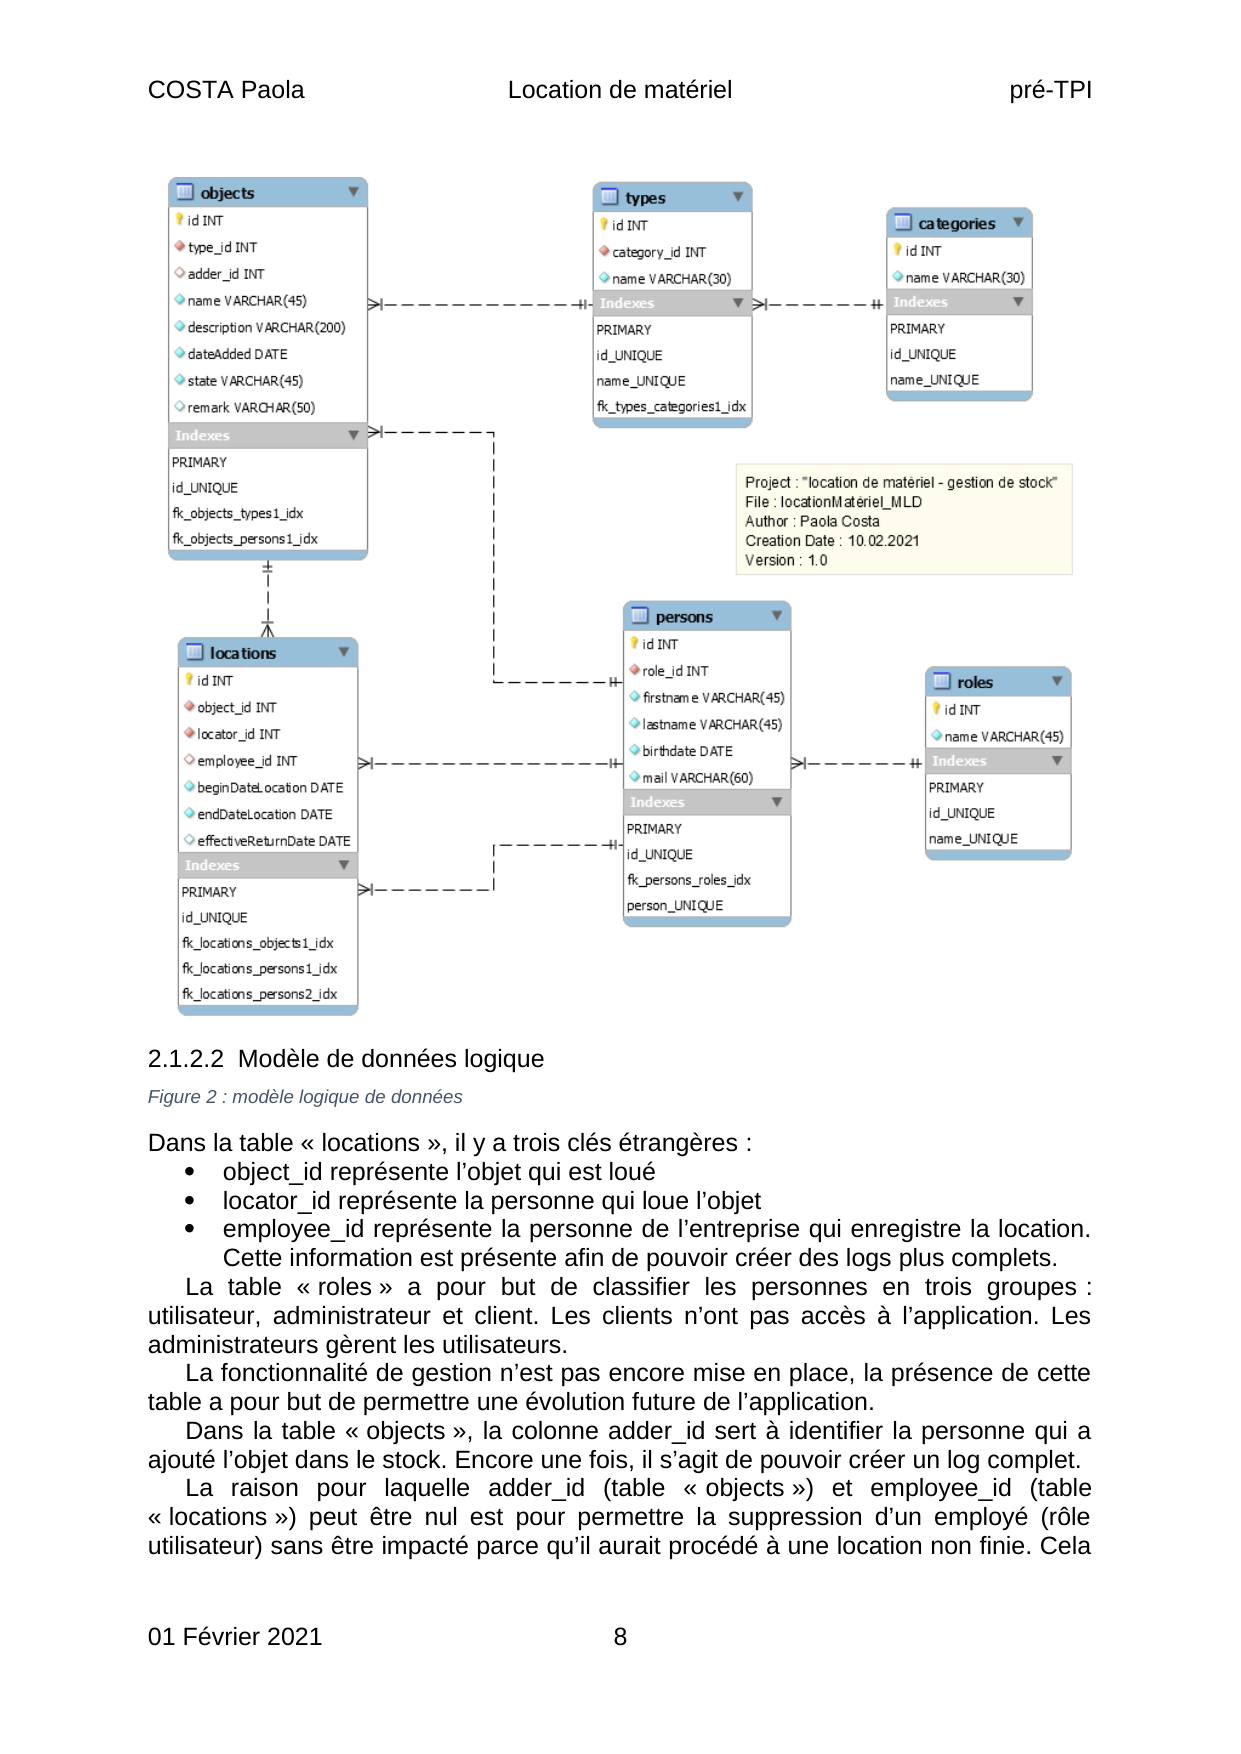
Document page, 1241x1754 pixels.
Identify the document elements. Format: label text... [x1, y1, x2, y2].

list employee_id représente la personne de l’entreprise qui enregistre la location. Cette information est présente afin de pouvoir créer des logs plus complets. [185, 1214, 1092, 1272]
picture [156, 177, 1084, 1039]
text La table « roles » a pour but de classifier les personnes en trois groupes : utilisateur, administrateur et client. Les clients n’ont pas accès à l’application. Les administrateurs gèrent les utilisateurs. [148, 1272, 1092, 1358]
text Dans la table « locations », il y a trois clés étrangères : [148, 1128, 1092, 1157]
list locator_id représente la personne qui loue l’objet [185, 1186, 1092, 1214]
list object_id représente l’objet qui est loué [185, 1157, 1092, 1186]
text Figure 2 : modèle logique de données [148, 1086, 1092, 1107]
text Dans la table « objects », la colonne adder_id sert à identifier la personne qui a ajouté l’objet dans le stock. Encore une fois, il s’agit de pouvoir créer un log complet. [148, 1416, 1092, 1473]
text La fonctionnalité de gestion n’est pas encore mise en place, la présence de cette table a pour but de permettre une évolution future de l’application. [148, 1358, 1092, 1416]
